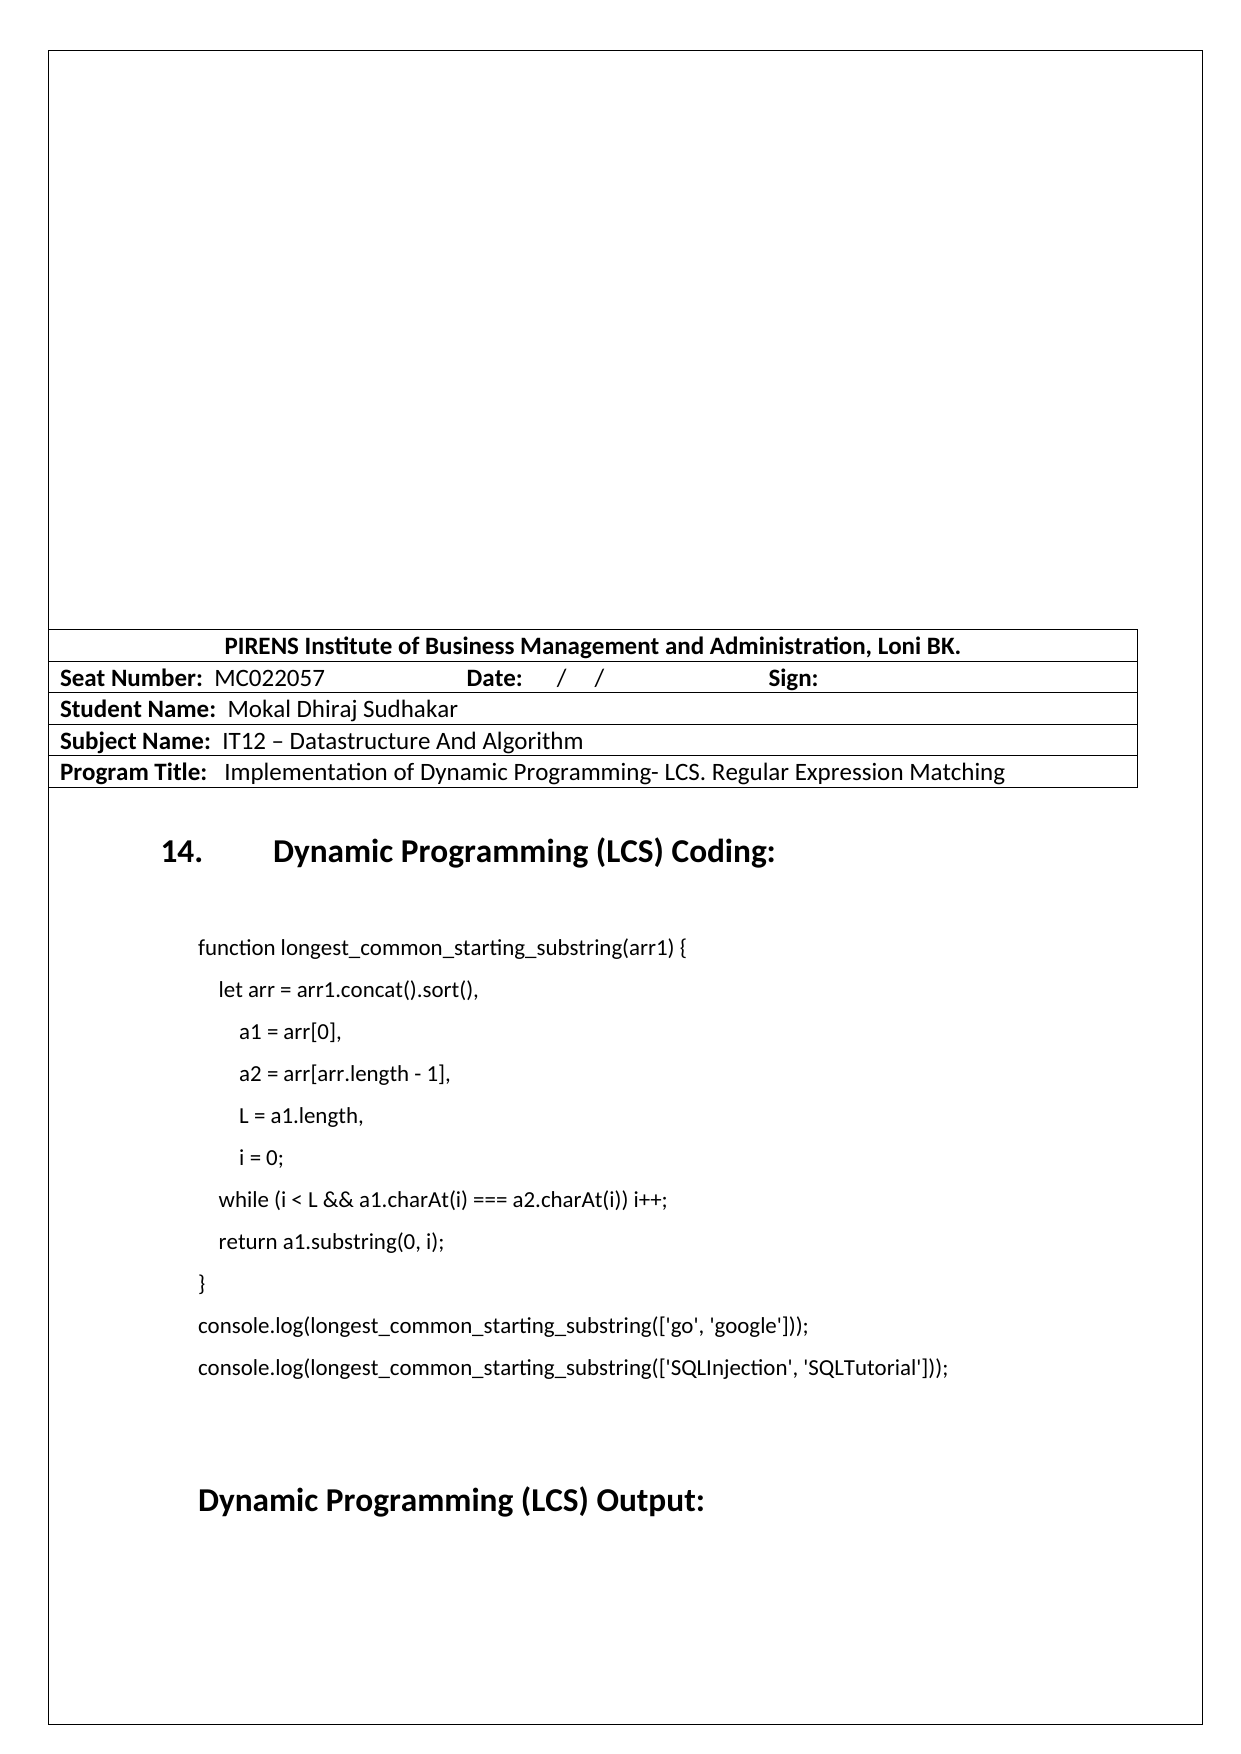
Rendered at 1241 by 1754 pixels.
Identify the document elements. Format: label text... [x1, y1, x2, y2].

table_header PIRENS Institute of Business Management and Administration, Loni BK. [49, 630, 1137, 661]
list Dynamic Programming (LCS) Output: [198, 1479, 1202, 1519]
list Dynamic Programming (LCS) Coding: [160, 830, 1202, 871]
list L = a1.length, [198, 1101, 1202, 1129]
list console.log(longest_common_starting_substring(['go', 'google'])); [198, 1311, 1202, 1339]
list while (i < L && a1.charAt(i) === a2.charAt(i)) i++; [198, 1185, 1202, 1213]
table_cell Seat Number: MC022057 Date: / / Sign: [49, 662, 1137, 692]
list } [198, 1269, 1202, 1297]
table_cell Program Title: Implementation of Dynamic Programming- LCS. Regular Expression Matching [49, 756, 1137, 787]
list i = 0; [198, 1143, 1202, 1171]
list a1 = arr[0], [198, 1017, 1202, 1045]
list return a1.substring(0, i); [198, 1227, 1202, 1255]
list a2 = arr[arr.length - 1], [198, 1059, 1202, 1087]
table_cell Student Name: Mokal Dhiraj Sudhakar [49, 693, 1137, 724]
table_cell Subject Name: IT12 – Datastructure And Algorithm [49, 725, 1137, 755]
list let arr = arr1.concat().sort(), [198, 975, 1202, 1003]
list function longest_common_starting_substring(arr1) { [198, 933, 1202, 961]
list console.log(longest_common_starting_substring(['SQLInjection', 'SQLTutorial'])); [198, 1353, 1202, 1381]
